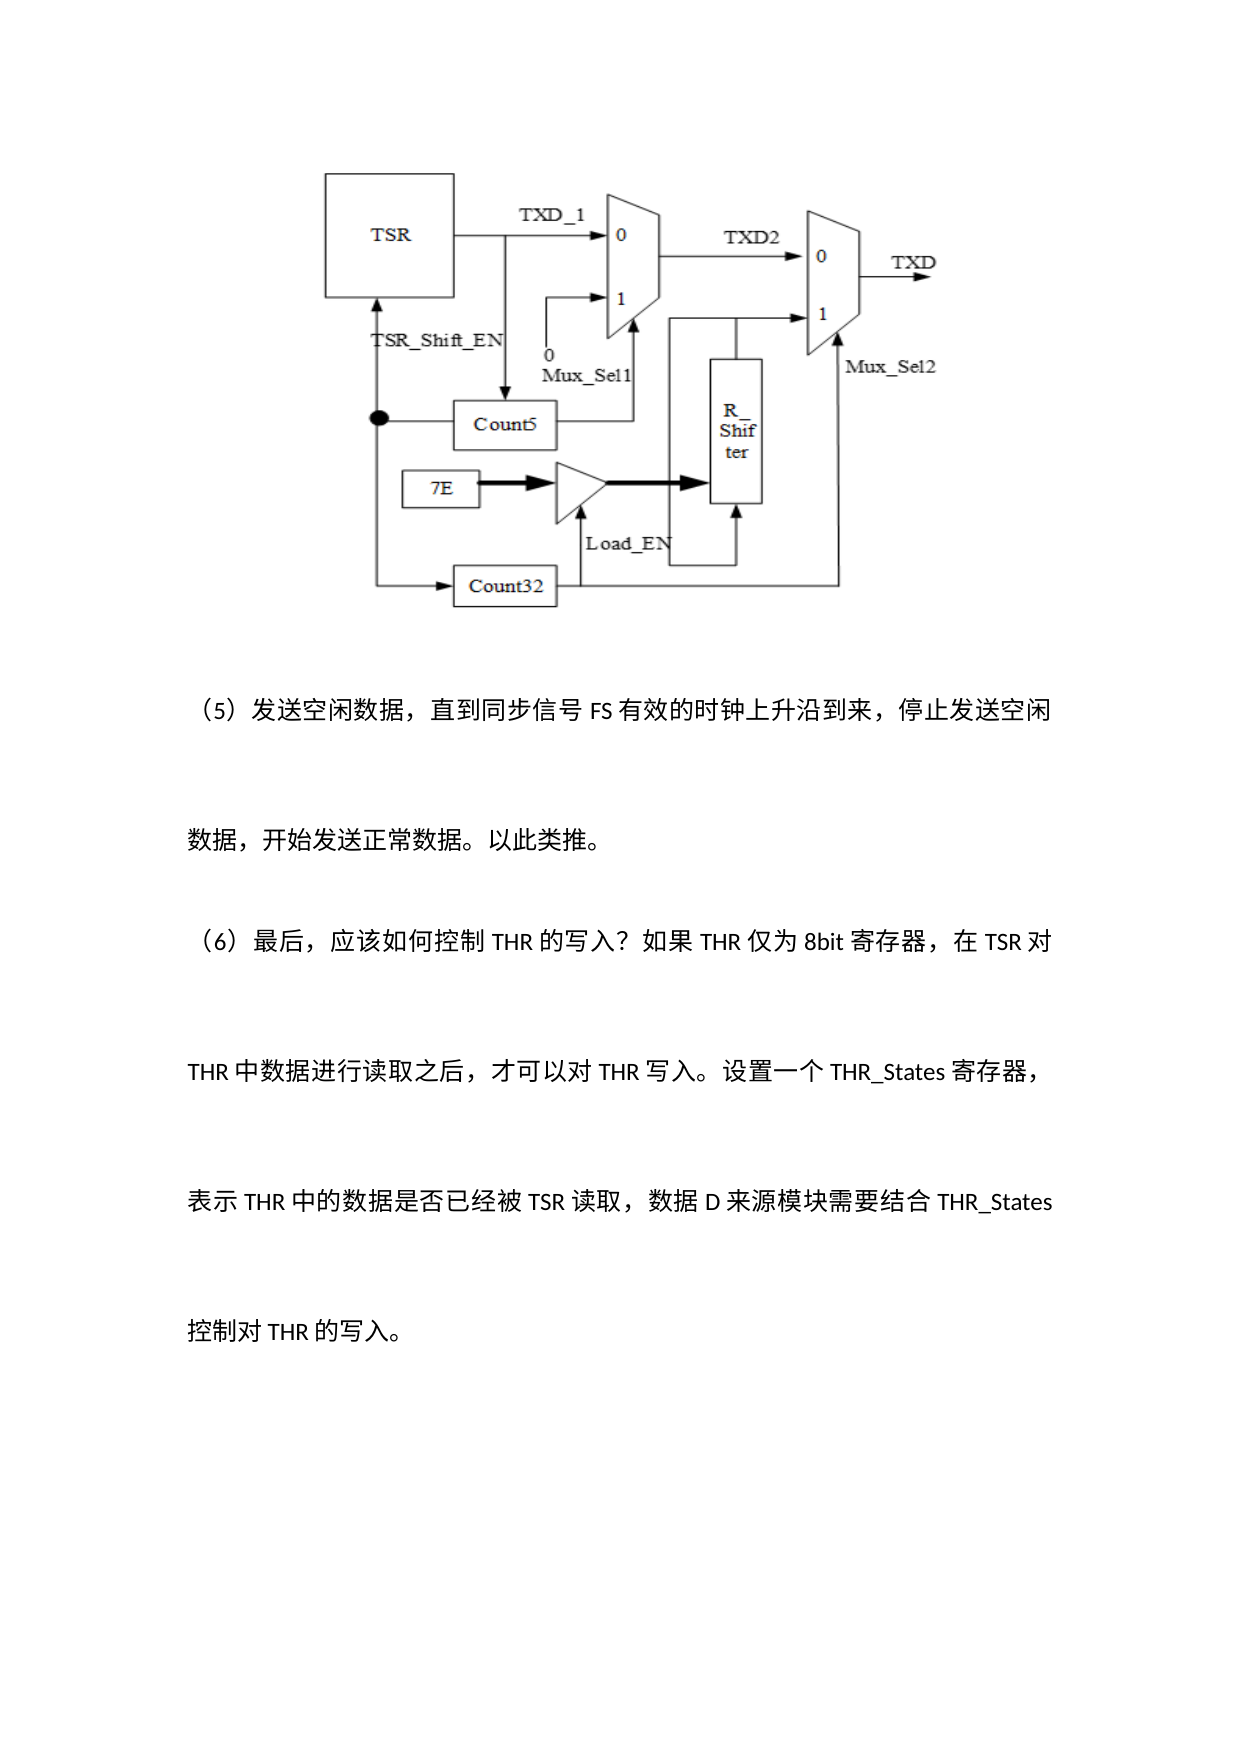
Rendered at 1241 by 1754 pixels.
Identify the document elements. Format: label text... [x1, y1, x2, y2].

text （5）发送空闲数据，直到同步信号FS有效的时钟上升沿到来，停止发送空闲数据，开始发送正常数据。以此类推。 [187, 676, 1053, 871]
picture [197, 162, 1043, 620]
text （6）最后，应该如何控制THR的写入？如果THR仅为8bit寄存器，在TSR对THR中数据进行读取之后，才可以对THR写入。设置一个THR_States寄存器，表示THR中的数据是否已经被TSR读取，数据D来源模块需要结合THR_States控制对THR的写入。 [187, 907, 1053, 1362]
